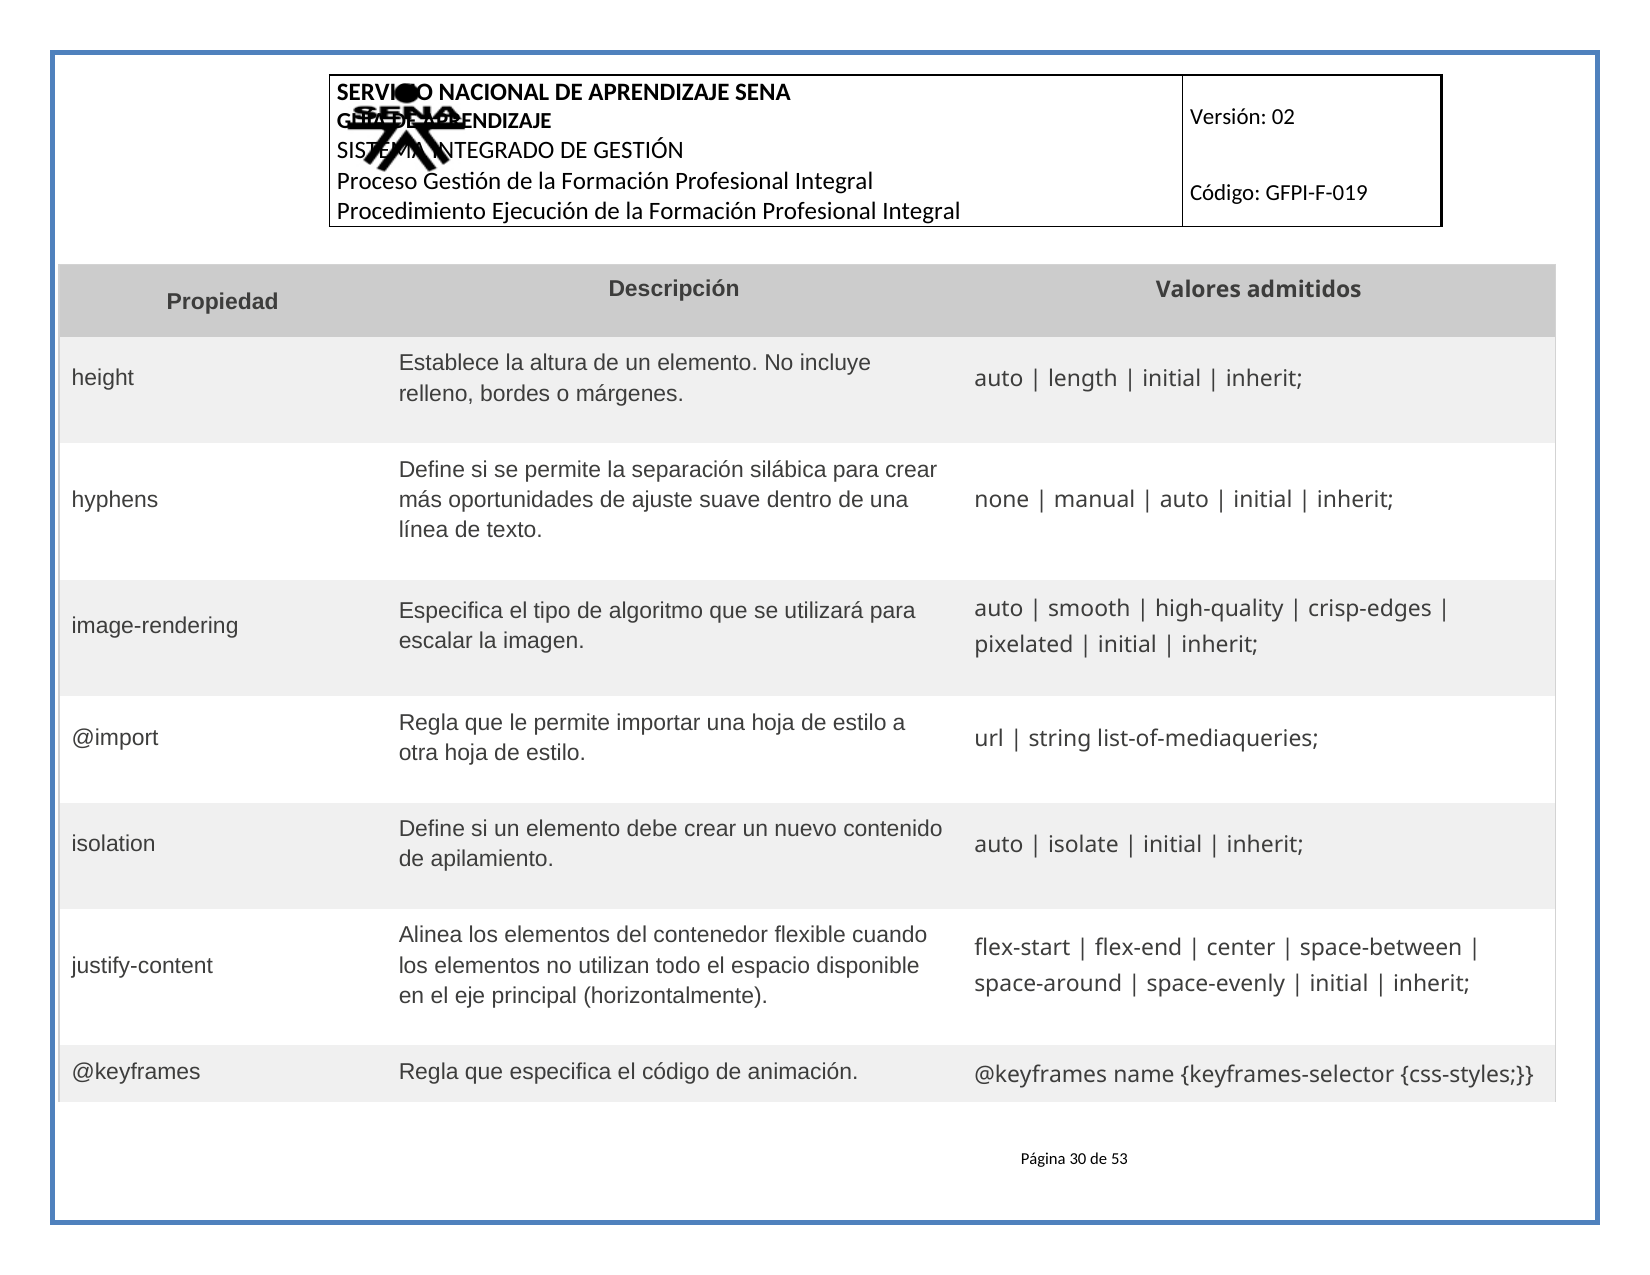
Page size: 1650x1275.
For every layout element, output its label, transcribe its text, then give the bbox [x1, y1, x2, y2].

table_cell Regla que especifica el código de animación. [386, 1045, 962, 1102]
table_cell auto | length | initial | inherit; [962, 337, 1555, 443]
table_cell url | string list-of-mediaqueries; [962, 696, 1555, 803]
table_cell Alinea los elementos del contenedor flexible cuando los elementos no utilizan todo el espacio disponible en el eje principal (horizontalmente). [386, 909, 962, 1045]
table_header Descripción [386, 265, 962, 337]
table_cell Regla que le permite importar una hoja de estilo a otra hoja de estilo. [386, 696, 962, 803]
picture [345, 80, 468, 175]
table_header Propiedad [60, 265, 386, 337]
table_cell hyphens [60, 443, 386, 579]
table_cell @keyframes name {keyframes-selector {css-styles;}} [962, 1045, 1555, 1102]
table_cell Especifica el tipo de algoritmo que se utilizará para escalar la imagen. [386, 580, 962, 696]
table_cell @keyframes [60, 1045, 386, 1102]
table_cell height [60, 337, 386, 443]
table_cell @import [60, 696, 386, 803]
table_cell auto | smooth | high-quality | crisp-edges | pixelated | initial | inherit; [962, 580, 1555, 696]
table_cell image-rendering [60, 580, 386, 696]
table_header Valores admitidos [962, 265, 1555, 337]
table_cell Define si se permite la separación silábica para crear más oportunidades de ajuste suave dentro de una línea de texto. [386, 443, 962, 579]
table_cell isolation [60, 803, 386, 909]
table_cell auto | isolate | initial | inherit; [962, 803, 1555, 909]
table_cell flex-start | flex-end | center | space-between | space-around | space-evenly | initial | inherit; [962, 909, 1555, 1045]
table_cell none | manual | auto | initial | inherit; [962, 443, 1555, 579]
table_cell Define si un elemento debe crear un nuevo contenido de apilamiento. [386, 803, 962, 909]
table_cell Establece la altura de un elemento. No incluye relleno, bordes o márgenes. [386, 337, 962, 443]
table_cell justify-content [60, 909, 386, 1045]
